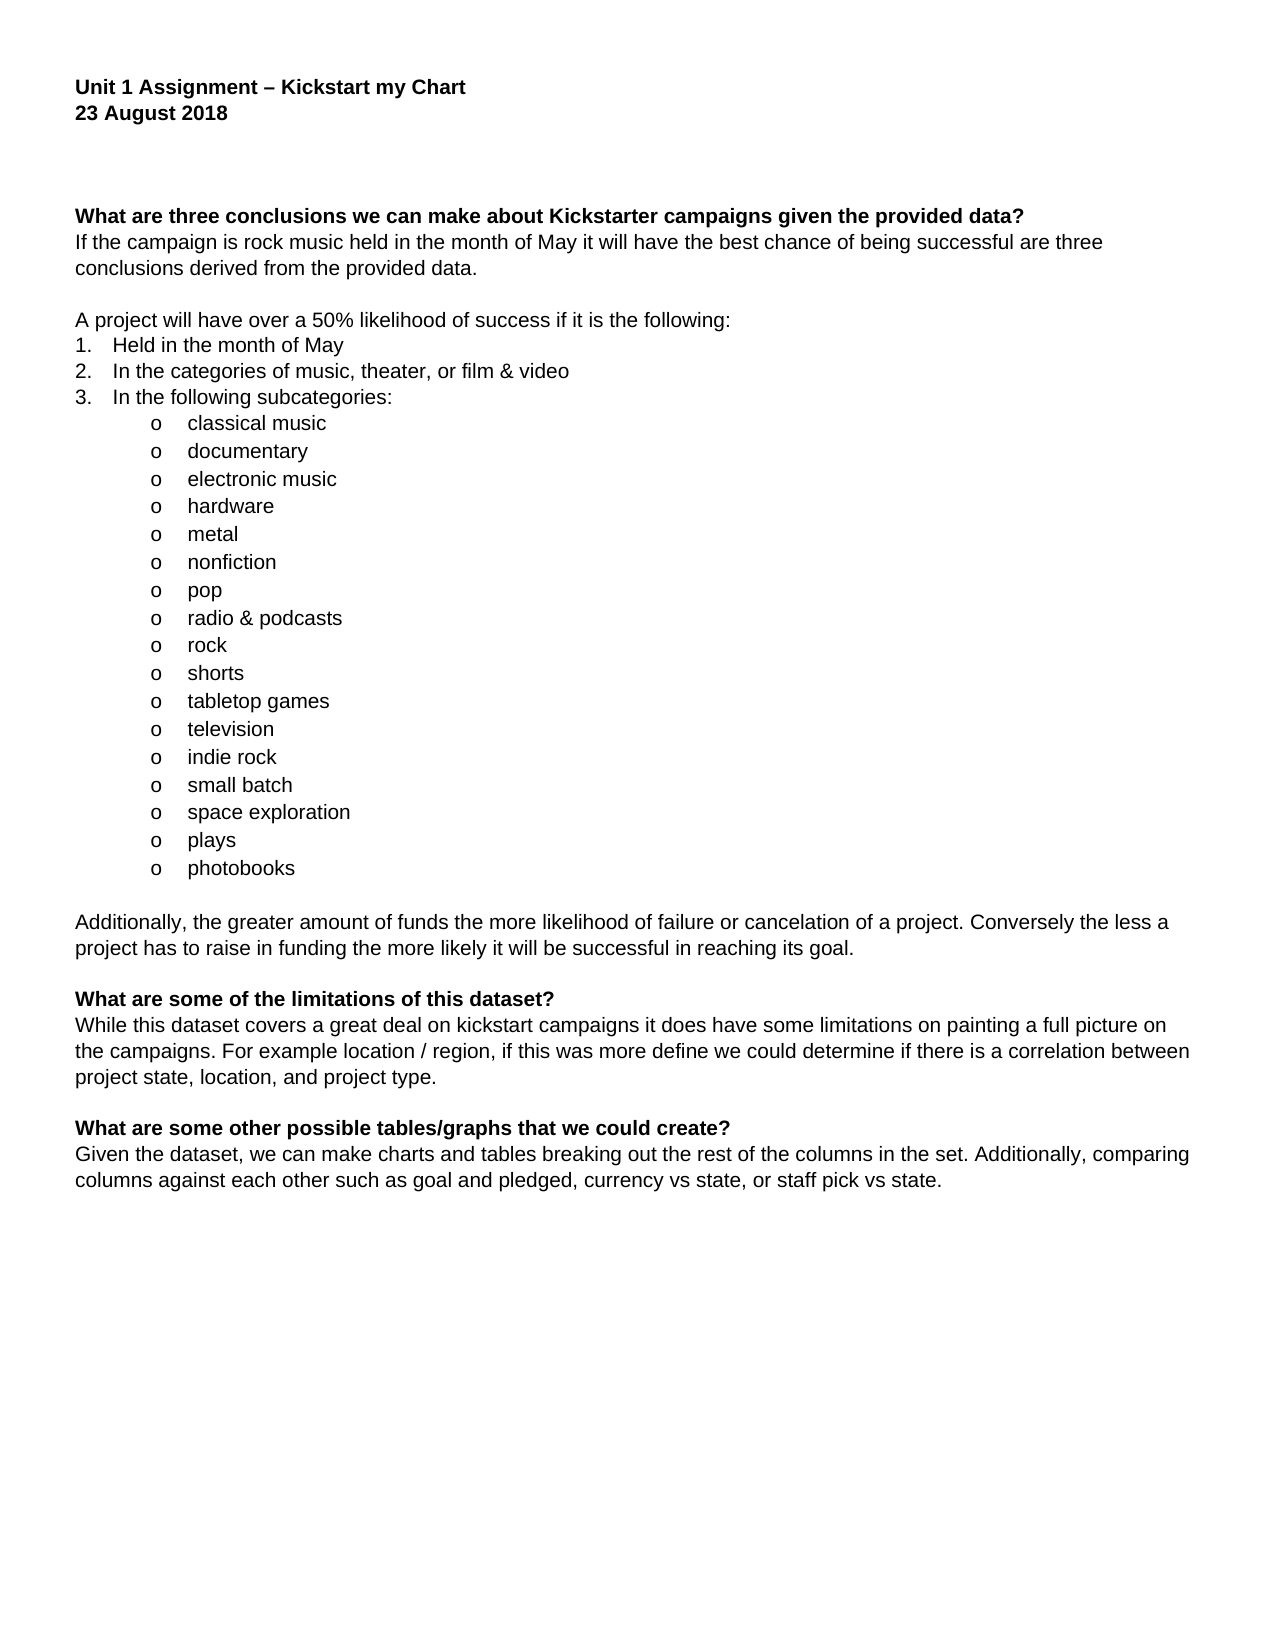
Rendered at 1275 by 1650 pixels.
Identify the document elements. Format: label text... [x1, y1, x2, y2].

list documentary [150, 439, 1200, 464]
list radio & podcasts [150, 606, 1200, 631]
list photobooks [150, 856, 1200, 882]
text What are some other possible tables/graphs that we could create? [75, 1116, 1200, 1140]
text Additionally, the greater amount of funds the more likelihood of failure or cancelation of a project. Conversely the less a project has to raise in funding the more likely it will be successful in reaching its goal. [75, 909, 1200, 959]
list classical music [150, 411, 1200, 437]
list indie rock [150, 744, 1200, 770]
text What are three conclusions we can make about Kickstarter campaigns given the provided data? [75, 204, 1200, 228]
text A project will have over a 50% likelihood of success if it is the following: [75, 307, 1200, 331]
list shorts [150, 661, 1200, 687]
list In the categories of music, theater, or film & video [75, 359, 1200, 383]
list pop [150, 578, 1200, 603]
text If the campaign is rock music held in the month of May it will have the best chance of being successful are three conclusions derived from the provided data. [75, 230, 1200, 280]
list nonfiction [150, 550, 1200, 576]
list plays [150, 828, 1200, 854]
list electronic music [150, 466, 1200, 492]
list In the following subcategories: [75, 385, 1200, 409]
list television [150, 717, 1200, 743]
list Held in the month of May [75, 333, 1200, 357]
text What are some of the limitations of this dataset? [75, 987, 1200, 1011]
text While this dataset covers a great deal on kickstart campaigns it does have some limitations on painting a full picture on the campaigns. For example location / region, if this was more define we could determine if there is a correlation between project state, location, and project type. [75, 1013, 1200, 1088]
text Given the dataset, we can make charts and tables breaking out the rest of the columns in the set. Additionally, comparing columns against each other such as goal and pledged, currency vs state, or staff pick vs state. [75, 1142, 1200, 1192]
list small batch [150, 772, 1200, 798]
text Unit 1 Assignment – Kickstart my Chart [75, 75, 1200, 99]
list tabletop games [150, 689, 1200, 715]
list metal [150, 522, 1200, 548]
list rock [150, 633, 1200, 659]
list space exploration [150, 800, 1200, 826]
text 23 August 2018 [75, 101, 1200, 125]
list hardware [150, 494, 1200, 520]
